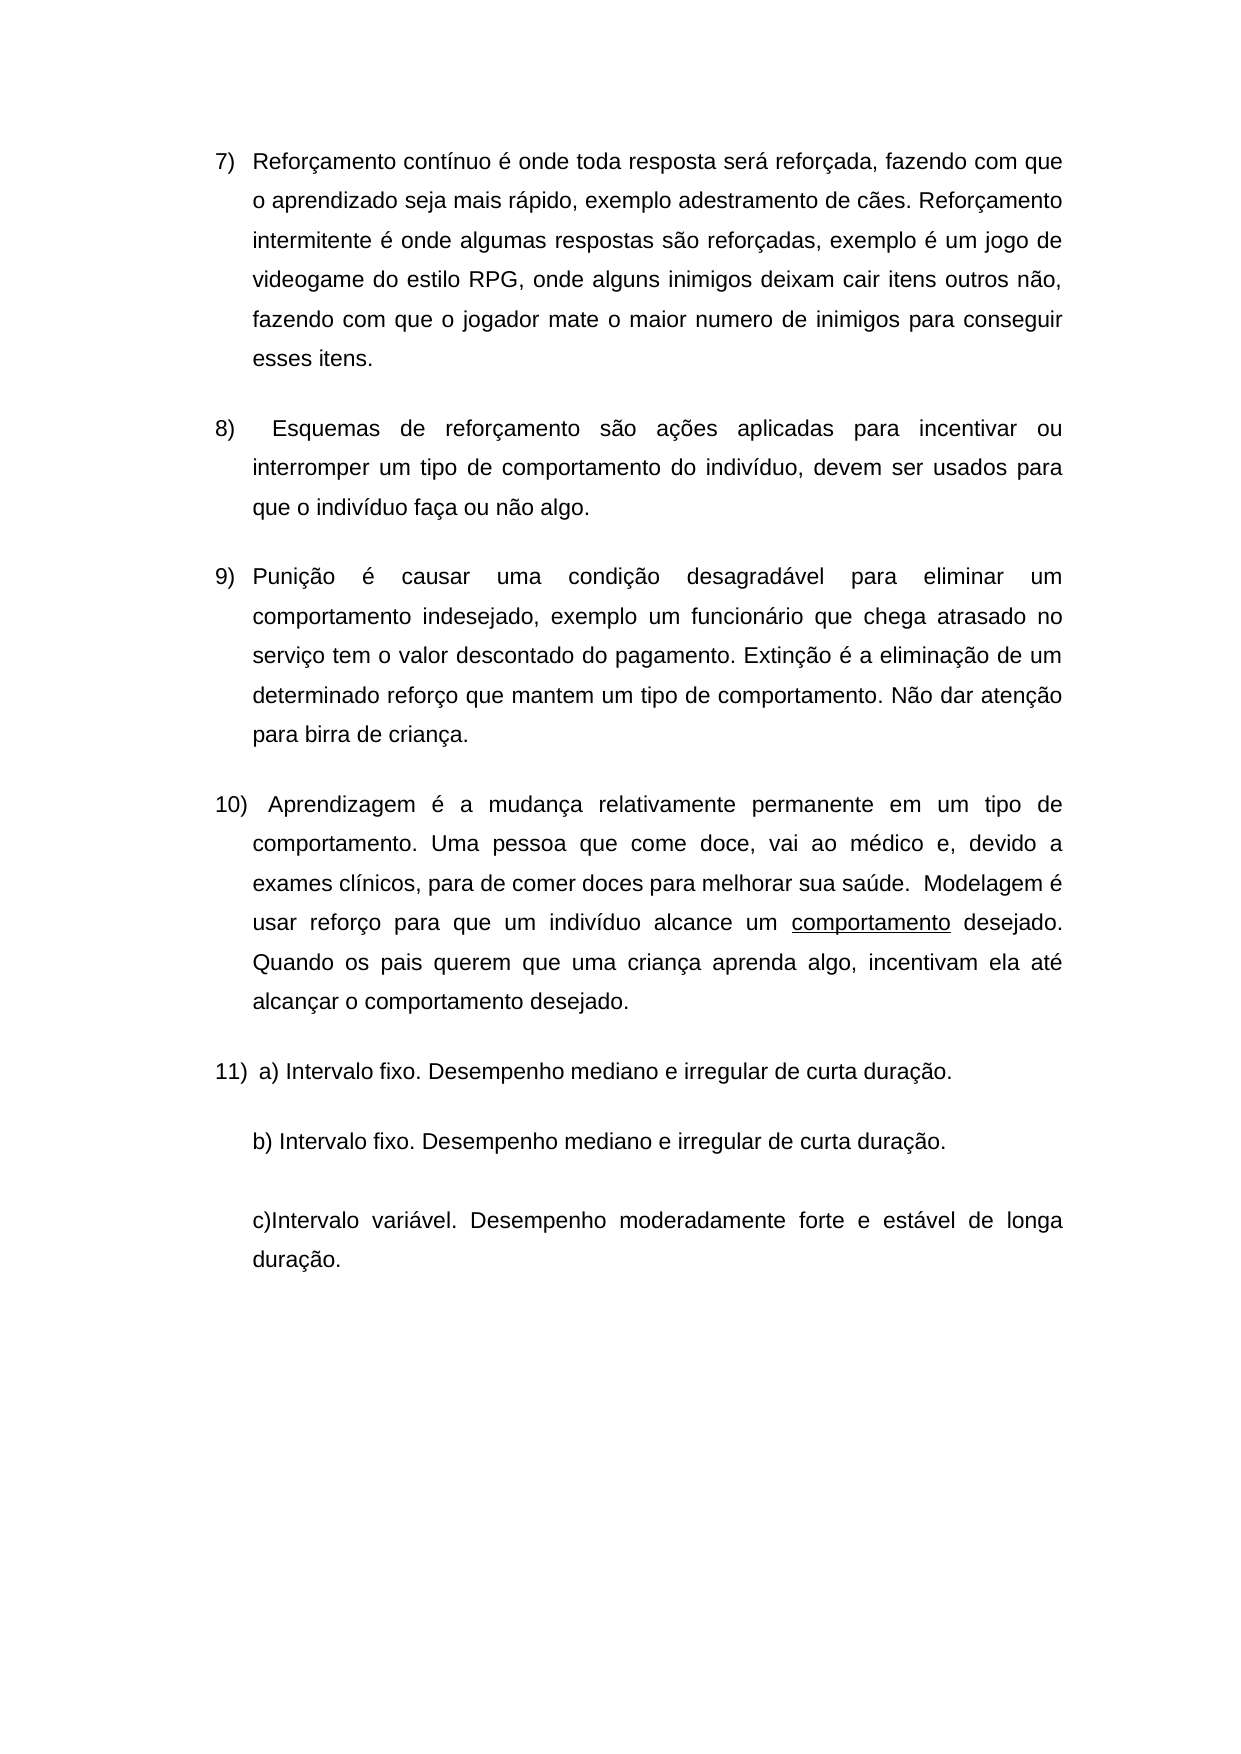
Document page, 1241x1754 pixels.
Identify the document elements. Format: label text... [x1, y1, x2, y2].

list Punição é causar uma condição desagradável para eliminar um comportamento indesejado, exemplo um funcionário que chega atrasado no serviço tem o valor descontado do pagamento. Extinção é a eliminação de um determinado reforço que mantem um tipo de comportamento. Não dar atenção para birra de criança. [215, 563, 1063, 748]
list Esquemas de reforçamento são ações aplicadas para incentivar ou interromper um tipo de comportamento do indivíduo, devem ser usados para que o indivíduo faça ou não algo. [215, 415, 1063, 520]
list c)Intervalo variável. Desempenho moderadamente forte e estável de longa duração. [252, 1207, 1063, 1272]
list Reforçamento contínuo é onde toda resposta será reforçada, fazendo com que o aprendizado seja mais rápido, exemplo adestramento de cães. Reforçamento intermitente é onde algumas respostas são reforçadas, exemplo é um jogo de videogame do estilo RPG, onde alguns inimigos deixam cair itens outros não, fazendo com que o jogador mate o maior numero de inimigos para conseguir esses itens. [215, 148, 1063, 371]
list Aprendizagem é a mudança relativamente permanente em um tipo de comportamento. Uma pessoa que come doce, vai ao médico e, devido a exames clínicos, para de comer doces para melhorar sua saúde. Modelagem é usar reforço para que um indivíduo alcance um comportamento desejado. Quando os pais querem que uma criança aprenda algo, incentivam ela até alcançar o comportamento desejado. [215, 791, 1063, 1015]
list a) Intervalo fixo. Desempenho mediano e irregular de curta duração. [215, 1058, 1063, 1084]
list b) Intervalo fixo. Desempenho mediano e irregular de curta duração. [252, 1128, 1063, 1154]
